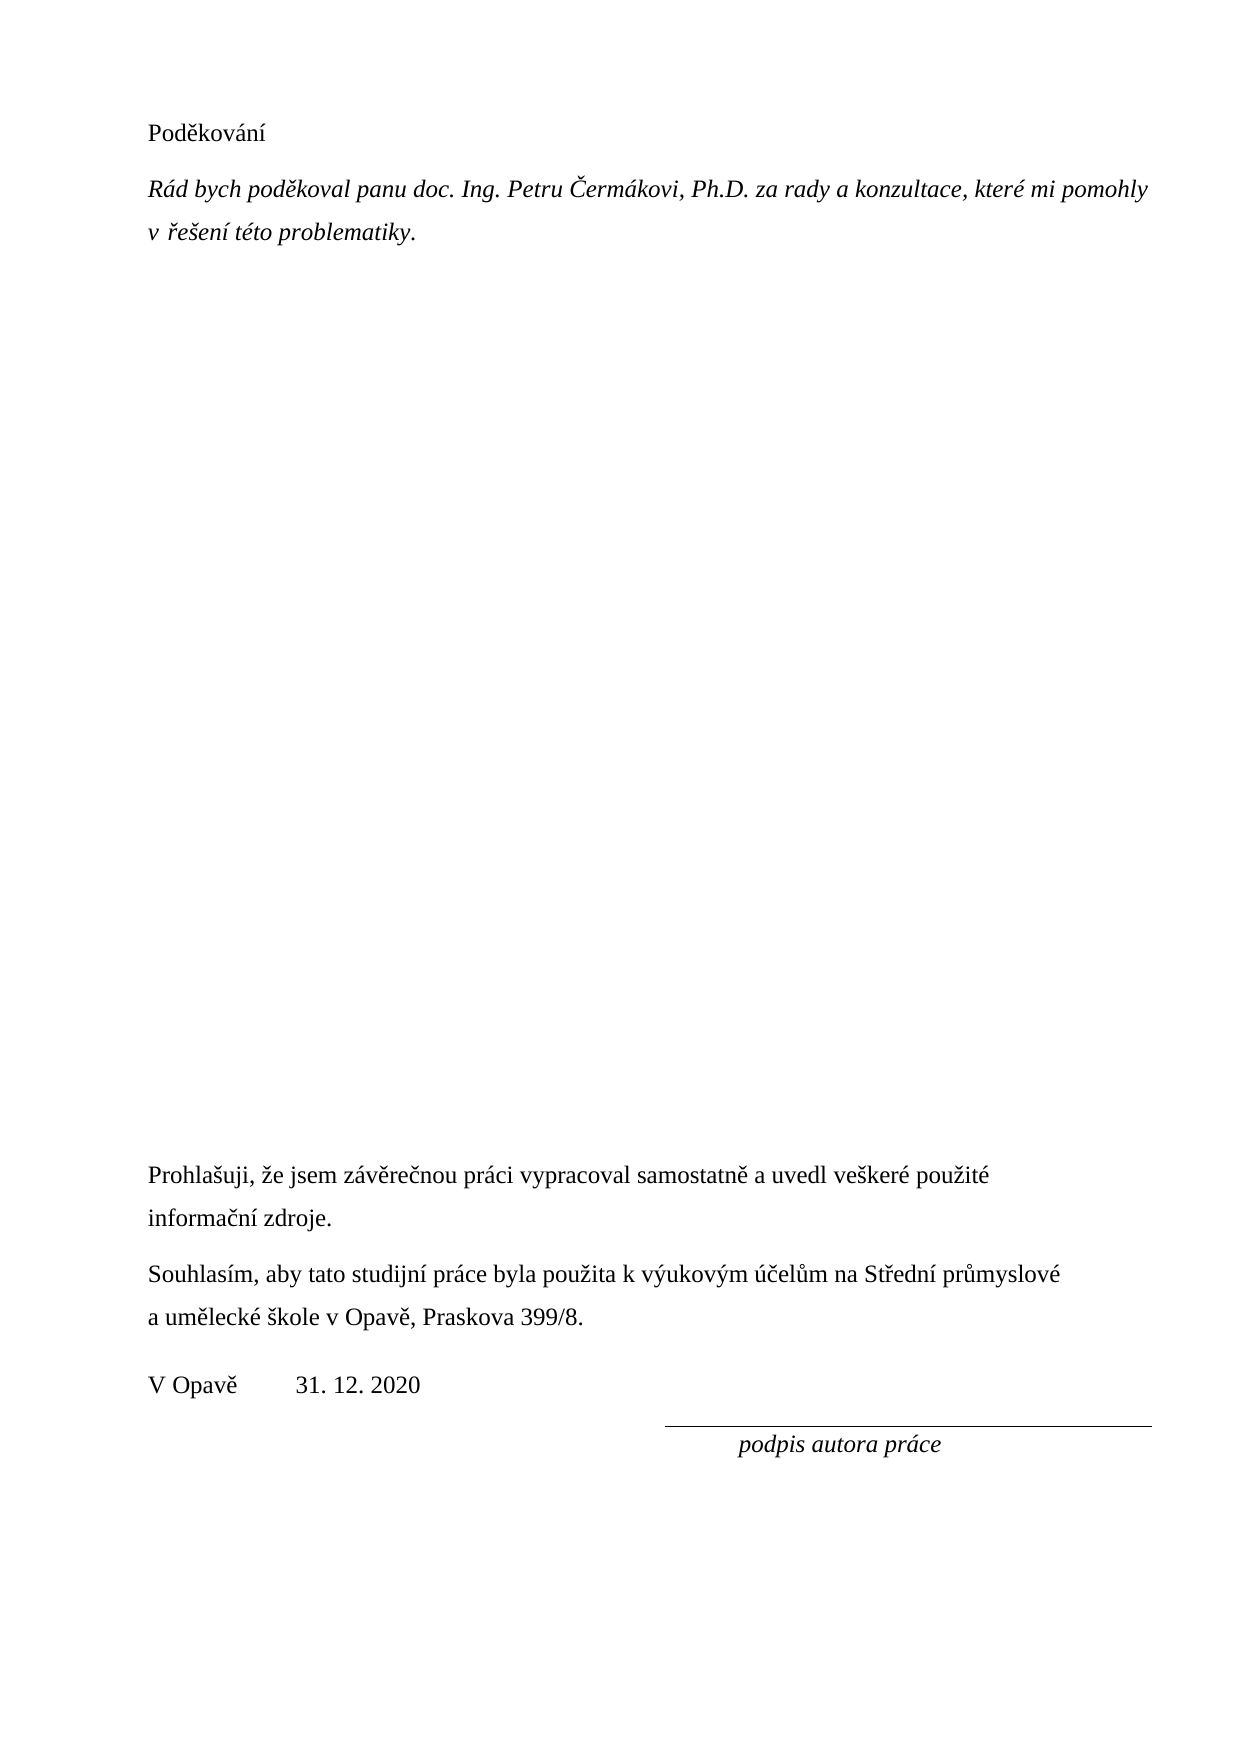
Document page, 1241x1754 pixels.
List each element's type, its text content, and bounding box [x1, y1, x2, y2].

text Prohlašuji, že jsem závěrečnou práci vypracoval samostatně a uvedl veškeré použité informační zdroje. [148, 1160, 1152, 1232]
text Rád bych poděkoval panu doc. Ing. Petru Čermákovi, Ph.D. za rady a konzultace, které mi pomohly v řešení této problematiky. [148, 174, 1152, 246]
text podpis autora práce [665, 1427, 1152, 1457]
subtitle Poděkování [148, 118, 1152, 147]
text V Opavě 31. 12. 2020 [148, 1370, 1152, 1399]
text Souhlasím, aby tato studijní práce byla použita k výukovým účelům na Střední průmyslové a umělecké škole v Opavě, Praskova 399/8. [148, 1259, 1152, 1331]
